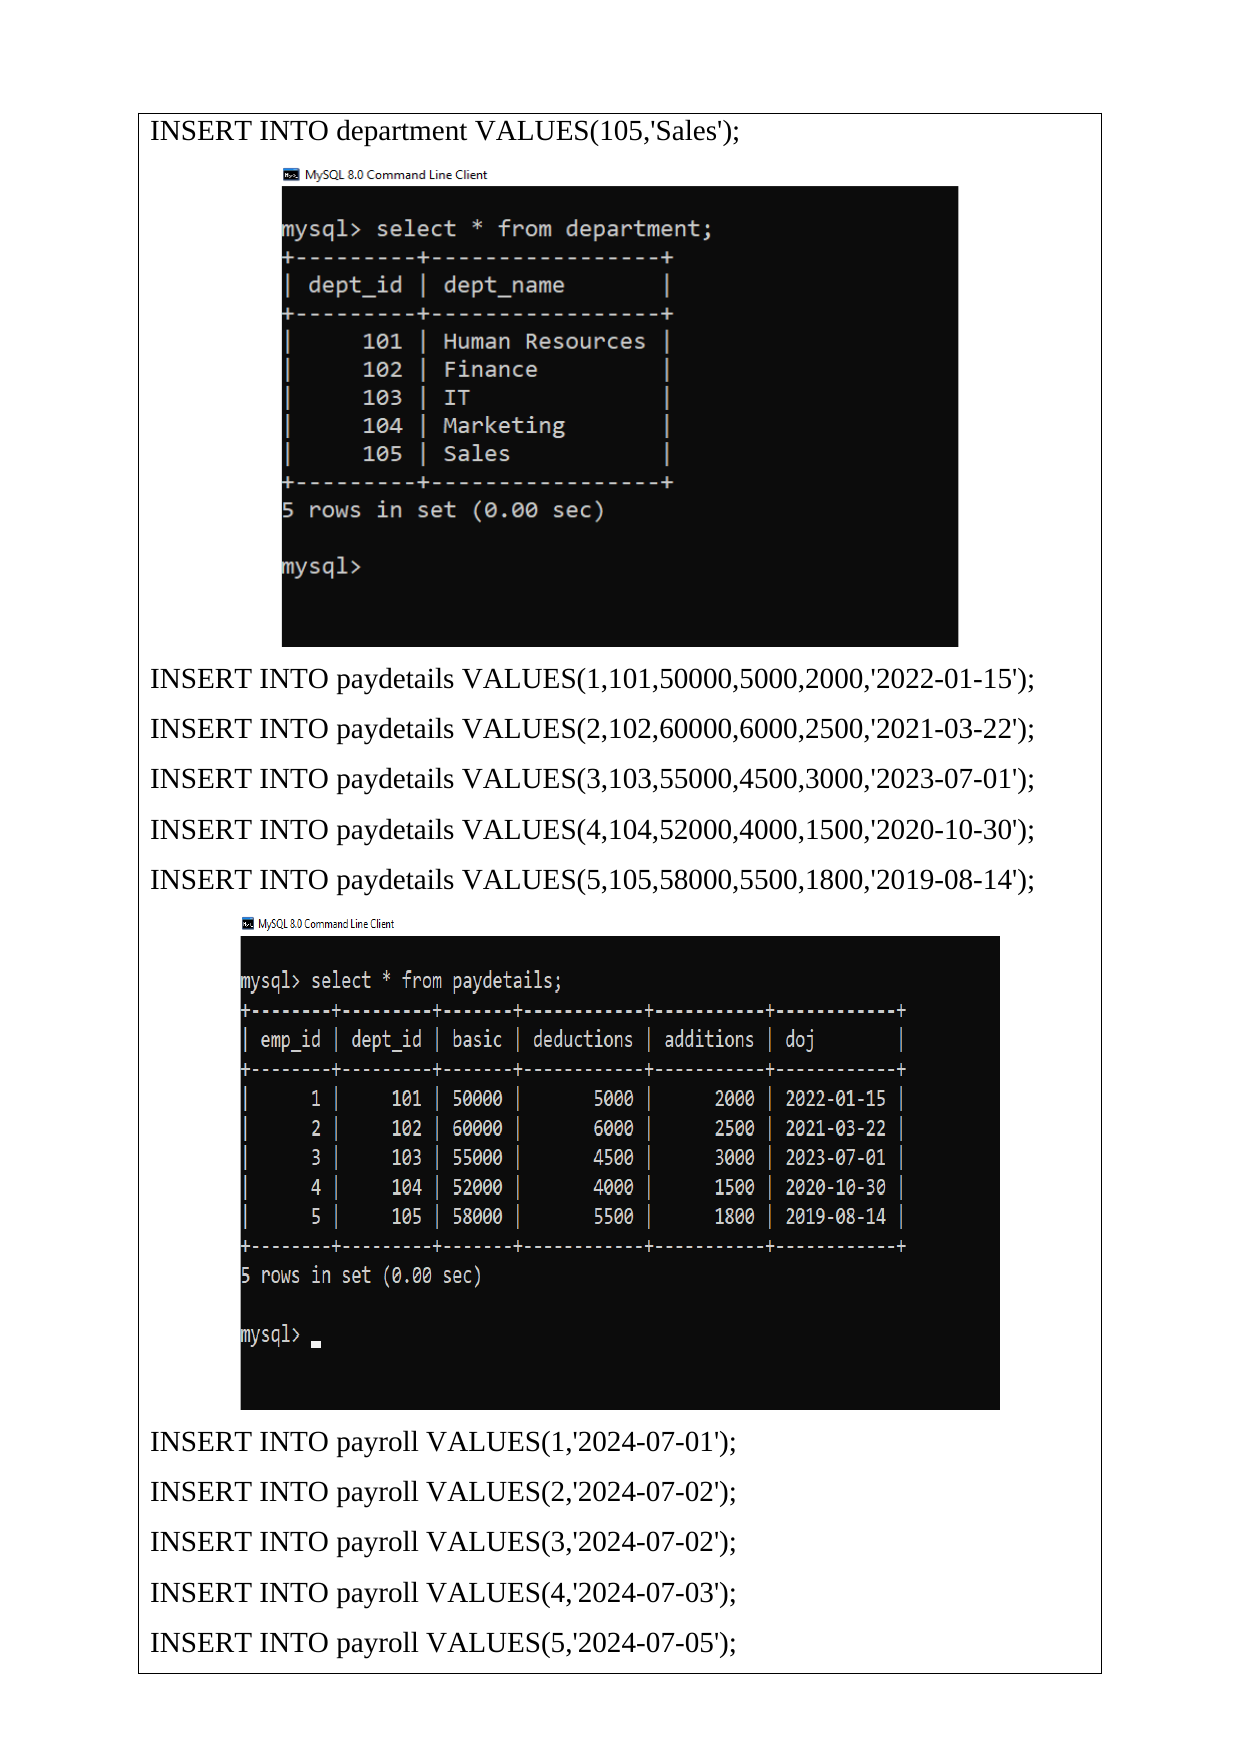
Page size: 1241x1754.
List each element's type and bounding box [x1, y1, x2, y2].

picture [281, 163, 959, 647]
table_header [139, 114, 1101, 1673]
picture [240, 912, 1000, 1410]
